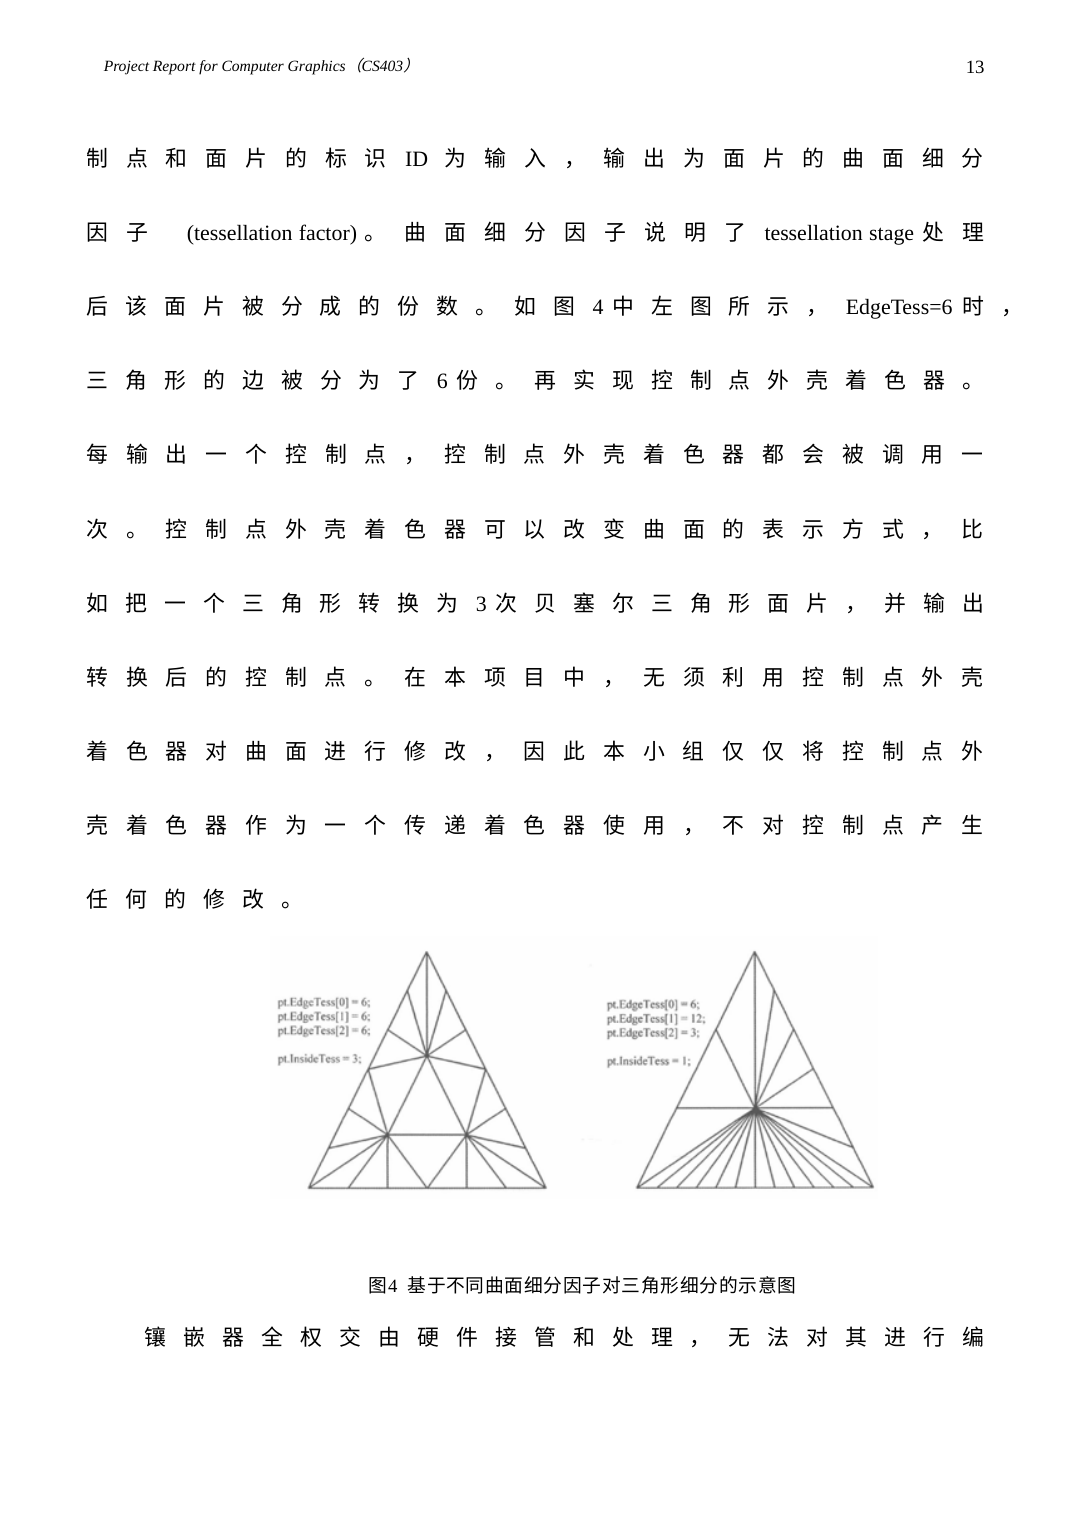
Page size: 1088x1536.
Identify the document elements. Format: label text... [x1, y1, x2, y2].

text 图4 基于不同曲面细分因子对三角形细分的示意图 [125, 1270, 1001, 1299]
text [86, 1306, 1001, 1366]
picture [241, 936, 908, 1199]
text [86, 127, 1001, 928]
